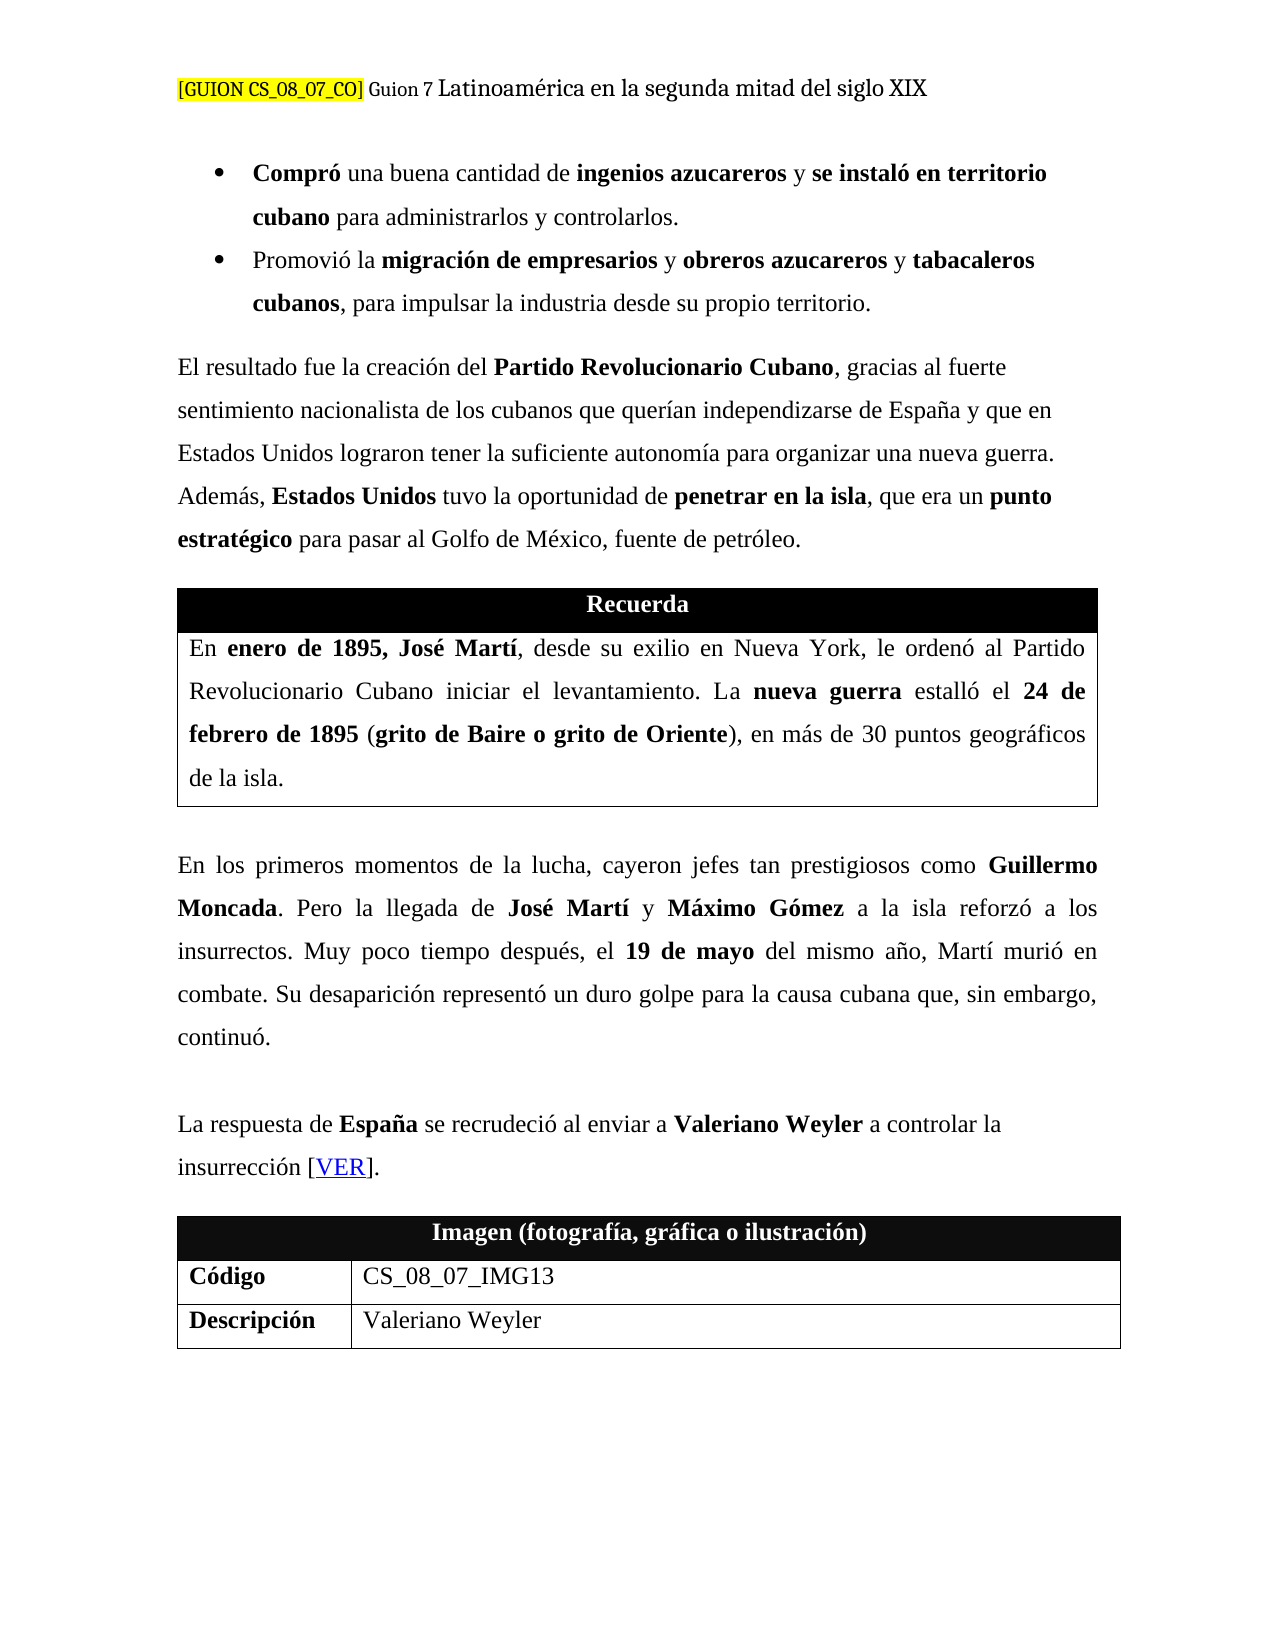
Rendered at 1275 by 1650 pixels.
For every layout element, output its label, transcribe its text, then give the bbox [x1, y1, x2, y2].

text En los primeros momentos de la lucha, cayeron jefes tan prestigiosos como Guillermo Moncada. Pero la llegada de José Martí y Máximo Gómez a la isla reforzó a los insurrectos. Muy poco tiempo después, el 19 de mayo del mismo año, Martí murió en combate. Su desaparición representó un duro golpe para la causa cubana que, sin embargo, continuó. [177, 850, 1098, 1051]
table_header Recuerda [178, 589, 1097, 632]
table_cell CS_08_07_IMG13 [352, 1261, 1120, 1304]
table_cell Descripción [178, 1305, 351, 1348]
list Compró una buena cantidad de ingenios azucareros y se instaló en territorio cubano para administrarlos y controlarlos. [215, 158, 1098, 230]
text El resultado fue la creación del Partido Revolucionario Cubano, gracias al fuerte sentimiento nacionalista de los cubanos que querían independizarse de España y que en Estados Unidos lograron tener la suficiente autonomía para organizar una nueva guerra. Además, Estados Unidos tuvo la oportunidad de penetrar en la isla, que era un punto estratégico para pasar al Golfo de México, fuente de petróleo. [177, 352, 1098, 553]
table_header Imagen (fotografía, gráfica o ilustración) [178, 1217, 1120, 1260]
table_cell Código [178, 1261, 351, 1304]
table_cell Valeriano Weyler [352, 1305, 1120, 1348]
list Promovió la migración de empresarios y obreros azucareros y tabacaleros cubanos, para impulsar la industria desde su propio territorio. [215, 245, 1098, 317]
text La respuesta de España se recrudeció al enviar a Valeriano Weyler a controlar la insurrección [VER]. [177, 1109, 1098, 1181]
table_cell En enero de 1895, José Martí, desde su exilio en Nueva York, le ordenó al Partido Revolucionario Cubano iniciar el levantamiento. La nueva guerra estalló el 24 de febrero de 1895 (grito de Baire o grito de Oriente), en más de 30 puntos geográficos de la isla. [178, 633, 1097, 806]
